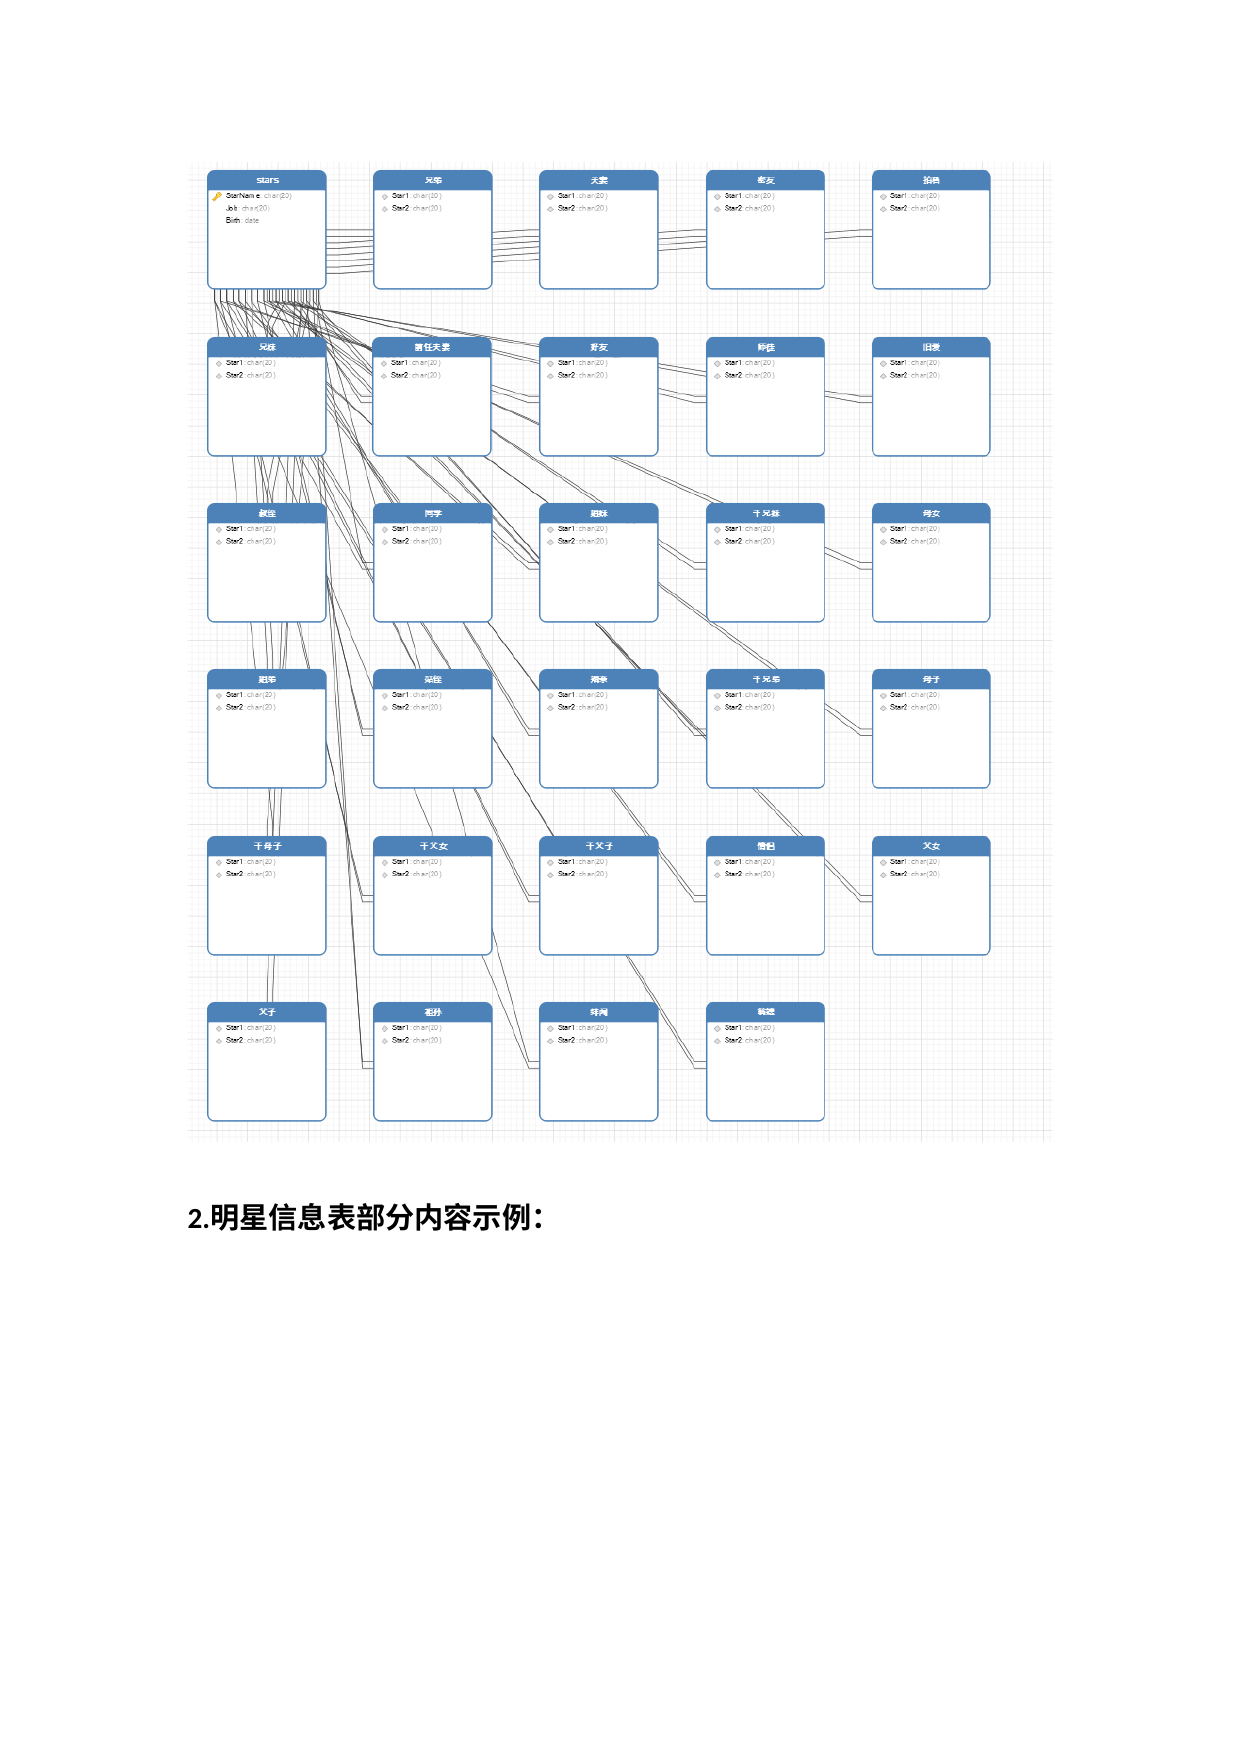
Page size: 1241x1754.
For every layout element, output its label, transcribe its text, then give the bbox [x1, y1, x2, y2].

picture [187, 162, 1053, 1142]
text 2.明星信息表部分内容示例： [187, 1183, 1053, 1248]
